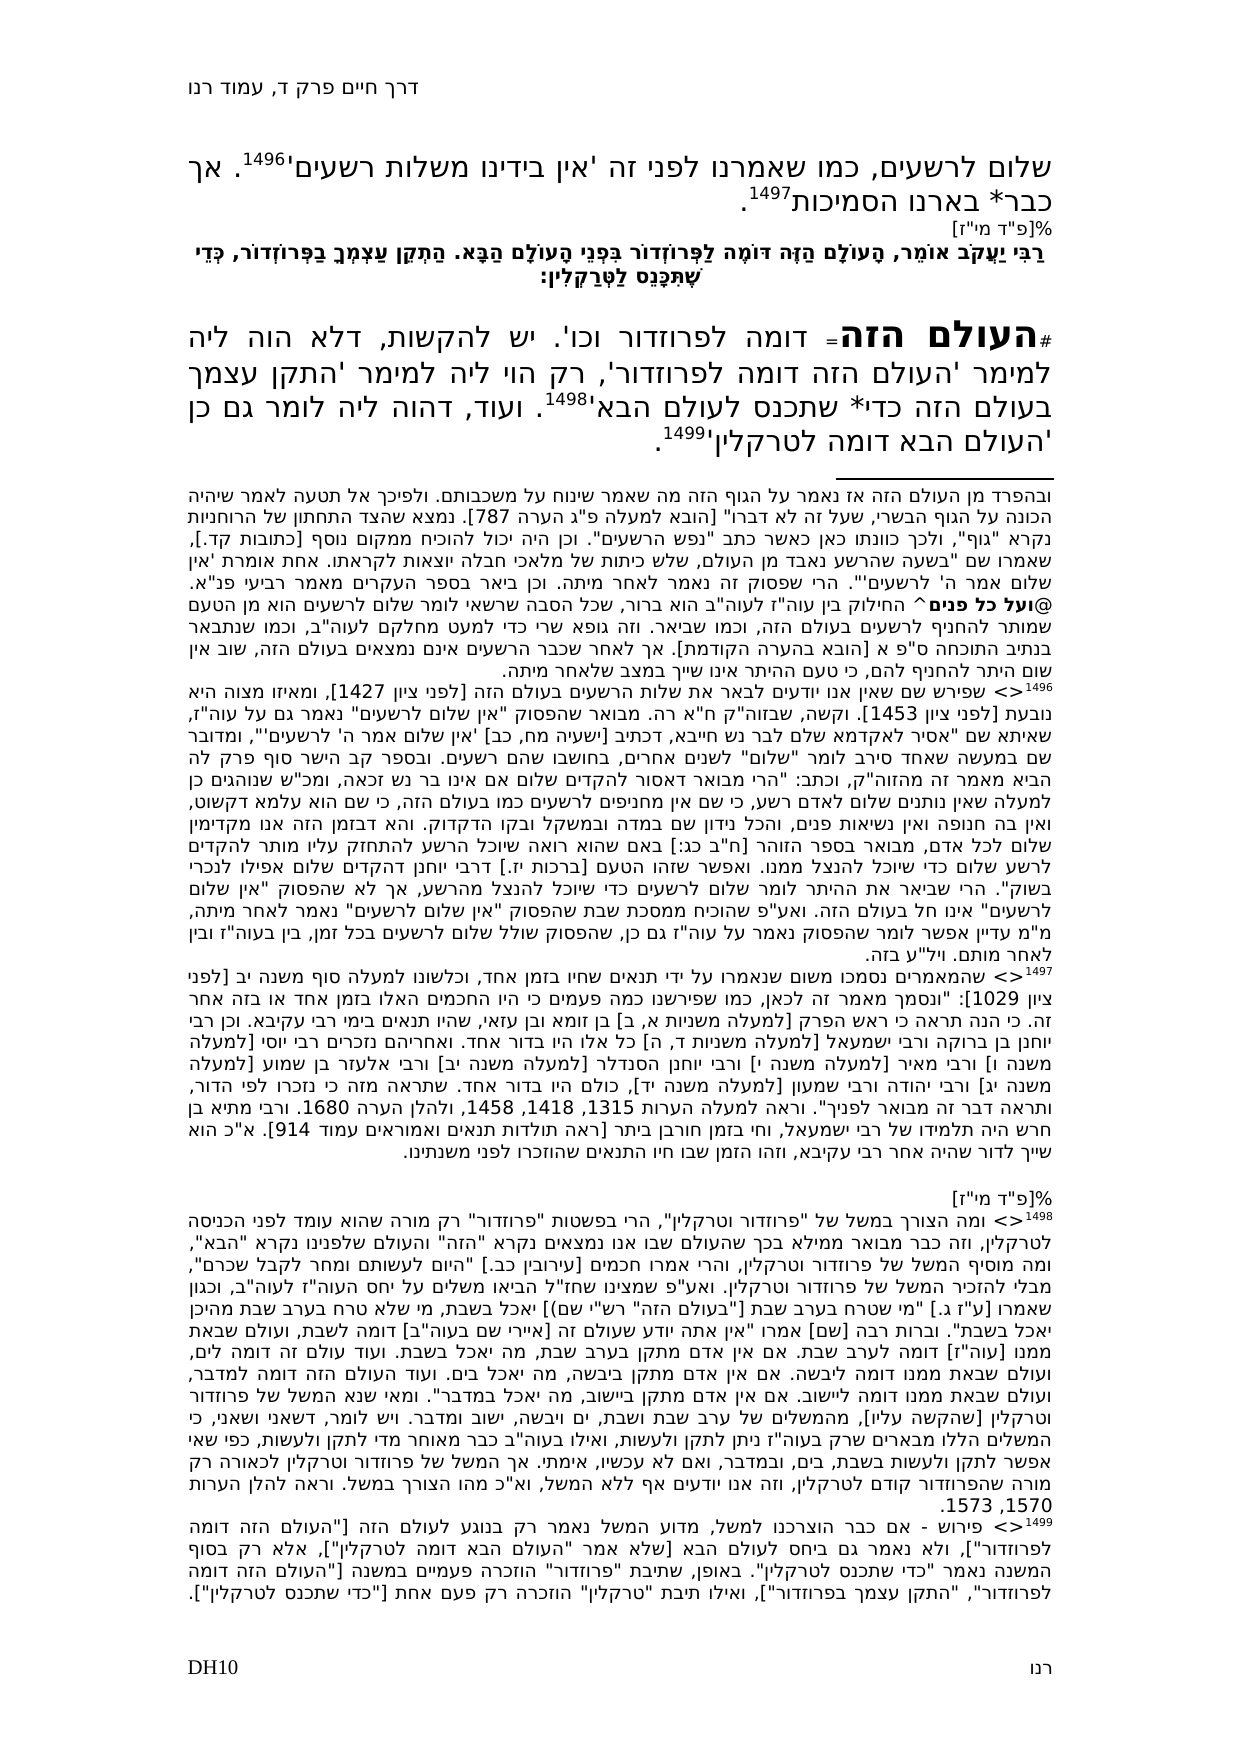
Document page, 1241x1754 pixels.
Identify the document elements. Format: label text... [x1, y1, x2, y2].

text %[פ"ד מי"ז] [187, 218, 1053, 240]
text רַבִּי יַעֲקֹב אוֹמֵר, הָעוֹלָם הַזֶּה דּוֹמֶה לַפְּרוֹזְדוֹר בִּפְנֵי הָעוֹלָם הַבָּא. הַתְקֵן עַצְמְךָ בַפְּרוֹזְדוֹר, כְּדֵי שֶׁתִּכָּנֵס לַטְּרַקְלִין: [187, 240, 1053, 288]
text #ויש לומר= שלכך הוא סמך המאמר הזה לשלפניו, כי לפני זה אמר 'אין בידינו לא משלות רשעים וכו'', ואמר 'והוי מקדים בשלום כל אדם', רוצה לומר* יקדים לו בשלום, בין שאינו רשע ובין שהוא רשע. כי אותו שאינו רשע ראוי להקדים לו שלום, וכמו שנתבאר. ואף לרשע יקדים שלום, שאם לא יקדים לו שלום, הרי הרשע אינו מחזיק עצמו רשע, ואם לא יקדים לו שלום יחשוב הרשע שהוא מבזה הבריות, ואין הבריות נחשבין אצלו, ולפיכך יקדים שלום אף לרשע. ואין לשאול סוף סוף הרי מברך הרשע. שדבר זה אין קשיא, שהרי אמרו בפרק אלו נאמרים (סוטה מא:) דרש רבי יהודה בר מערבא, ואיתימא רבי שמעון בן פזי, מותר להחניף לרשעים בעולם הזה, שנאמר (ישעיה לב, ה) "ולא יאמר עוד לנבל נדיב ולכילי לא יאמר שוע", מכלל דבעולם הזה יאמר, עד כאן. והא דכתיב (ישעיה מח, כב) "אין שלום אמר ה' לרשעים", דבר זה אינו בעולם הזה, כדאיתא בפרק השואל (שבת קנב:) שהוא נאמר על נפש הרשעים לאחר מיתה. אבל בעולם הזה יש שלום לרשעים, כמו שאמרנו לפני זה 'אין בידינו משלות רשעים'. אך כבר* בארנו הסמיכות. [187, 150, 1053, 218]
text #העולם הזה= דומה לפרוזדור וכו'. יש להקשות, דלא הוה ליה למימר 'העולם הזה דומה לפרוזדור', רק הוי ליה למימר 'התקן עצמך בעולם הזה כדי* שתכנס לעולם הבא'. ועוד, דהוה ליה לומר גם כן 'העולם הבא דומה לטרקלין'. [187, 312, 1053, 458]
